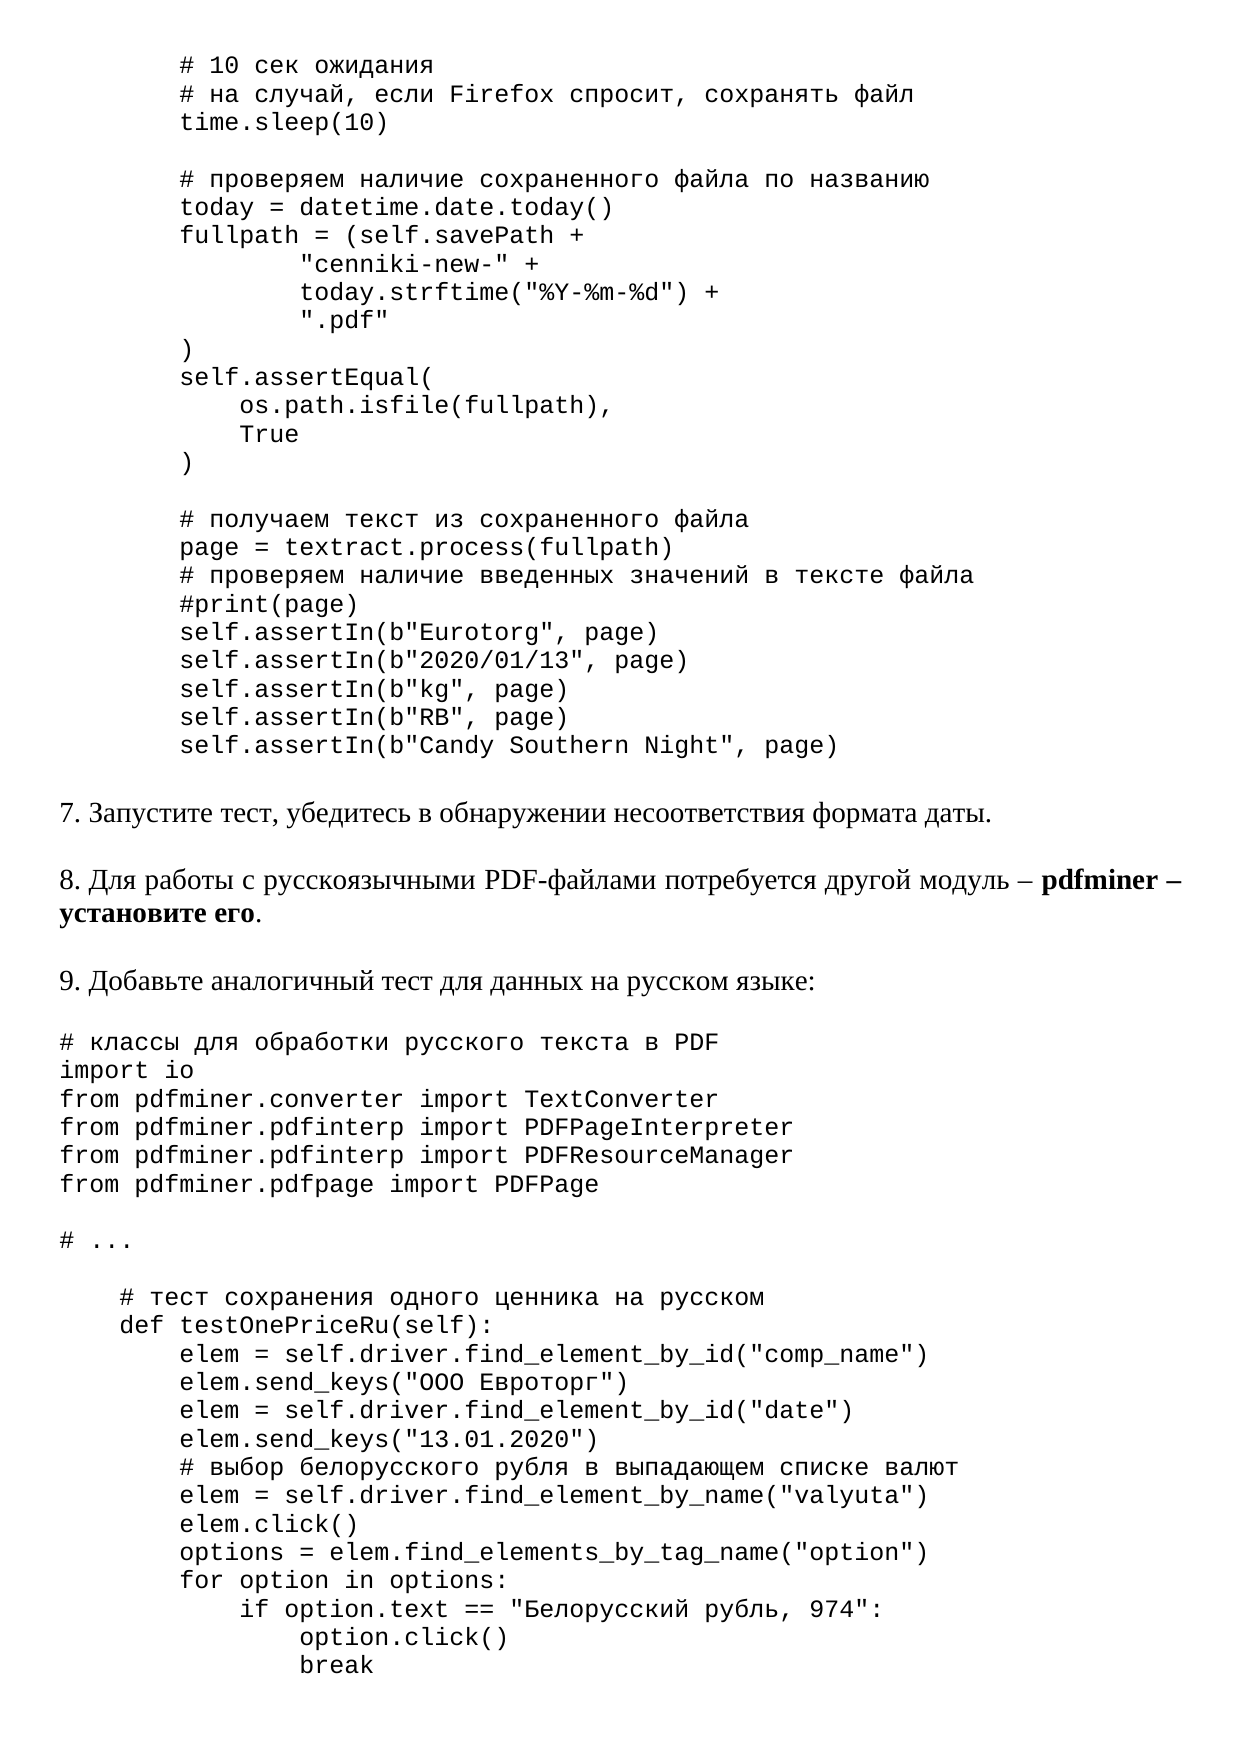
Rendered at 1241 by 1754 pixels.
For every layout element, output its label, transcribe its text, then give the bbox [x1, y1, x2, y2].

text from pdfminer.converter import TextConverter [59, 1086, 1181, 1115]
text "cenniki-new-" + [59, 251, 1181, 280]
text # получаем текст из сохраненного файла [59, 506, 1181, 535]
text from pdfminer.pdfpage import PDFPage [59, 1171, 1181, 1200]
text #print(page) [59, 591, 1181, 620]
text options = elem.find_elements_by_tag_name("option") [59, 1540, 1181, 1568]
text os.path.isfile(fullpath), [59, 393, 1181, 421]
text self.assertIn(b"2020/01/13", page) [59, 648, 1181, 676]
text fullpath = (self.savePath + [59, 223, 1181, 251]
text # классы для обработки русского текста в PDF [59, 1030, 1181, 1058]
text self.assertIn(b"kg", page) [59, 676, 1181, 705]
text 8. Для работы с русскоязычными PDF-файлами потребуется другой модуль – pdfminer – установите его. [59, 862, 1181, 929]
text time.sleep(10) [59, 110, 1181, 138]
text # проверяем наличие сохраненного файла по названию [59, 166, 1181, 195]
text 7. Запустите тест, убедитесь в обнаружении несоответствия формата даты. [59, 795, 1181, 828]
text self.assertIn(b"RB", page) [59, 705, 1181, 733]
text today.strftime("%Y-%m-%d") + [59, 280, 1181, 308]
text True [59, 421, 1181, 450]
text def testOnePriceRu(self): [59, 1313, 1181, 1341]
text for option in options: [59, 1568, 1181, 1596]
text elem = self.driver.find_element_by_name("valyuta") [59, 1483, 1181, 1511]
text elem.send_keys("13.01.2020") [59, 1426, 1181, 1455]
text elem.send_keys("ООО Евроторг") [59, 1370, 1181, 1398]
text self.assertIn(b"Candy Southern Night", page) [59, 733, 1181, 761]
text # проверяем наличие введенных значений в тексте файла [59, 563, 1181, 591]
text # тест сохранения одного ценника на русском [59, 1285, 1181, 1313]
text ) [59, 336, 1181, 365]
text ".pdf" [59, 308, 1181, 336]
text # выбор белорусского рубля в выпадающем списке валют [59, 1455, 1181, 1483]
text from pdfminer.pdfinterp import PDFResourceManager [59, 1143, 1181, 1171]
text from pdfminer.pdfinterp import PDFPageInterpreter [59, 1115, 1181, 1143]
text ) [59, 450, 1181, 478]
text if option.text == "Белорусский рубль, 974": [59, 1596, 1181, 1625]
text option.click() [59, 1625, 1181, 1653]
text # 10 сек ожидания [59, 53, 1181, 81]
text elem.click() [59, 1511, 1181, 1540]
text import io [59, 1058, 1181, 1086]
text 9. Добавьте аналогичный тест для данных на русском языке: [59, 963, 1181, 996]
text break [59, 1653, 1181, 1681]
text today = datetime.date.today() [59, 195, 1181, 223]
text # ... [59, 1228, 1181, 1256]
text page = textract.process(fullpath) [59, 535, 1181, 563]
text # на случай, если Firefox спросит, сохранять файл [59, 81, 1181, 110]
text self.assertIn(b"Eurotorg", page) [59, 620, 1181, 648]
text elem = self.driver.find_element_by_id("date") [59, 1398, 1181, 1426]
text self.assertEqual( [59, 365, 1181, 393]
text elem = self.driver.find_element_by_id("comp_name") [59, 1341, 1181, 1370]
